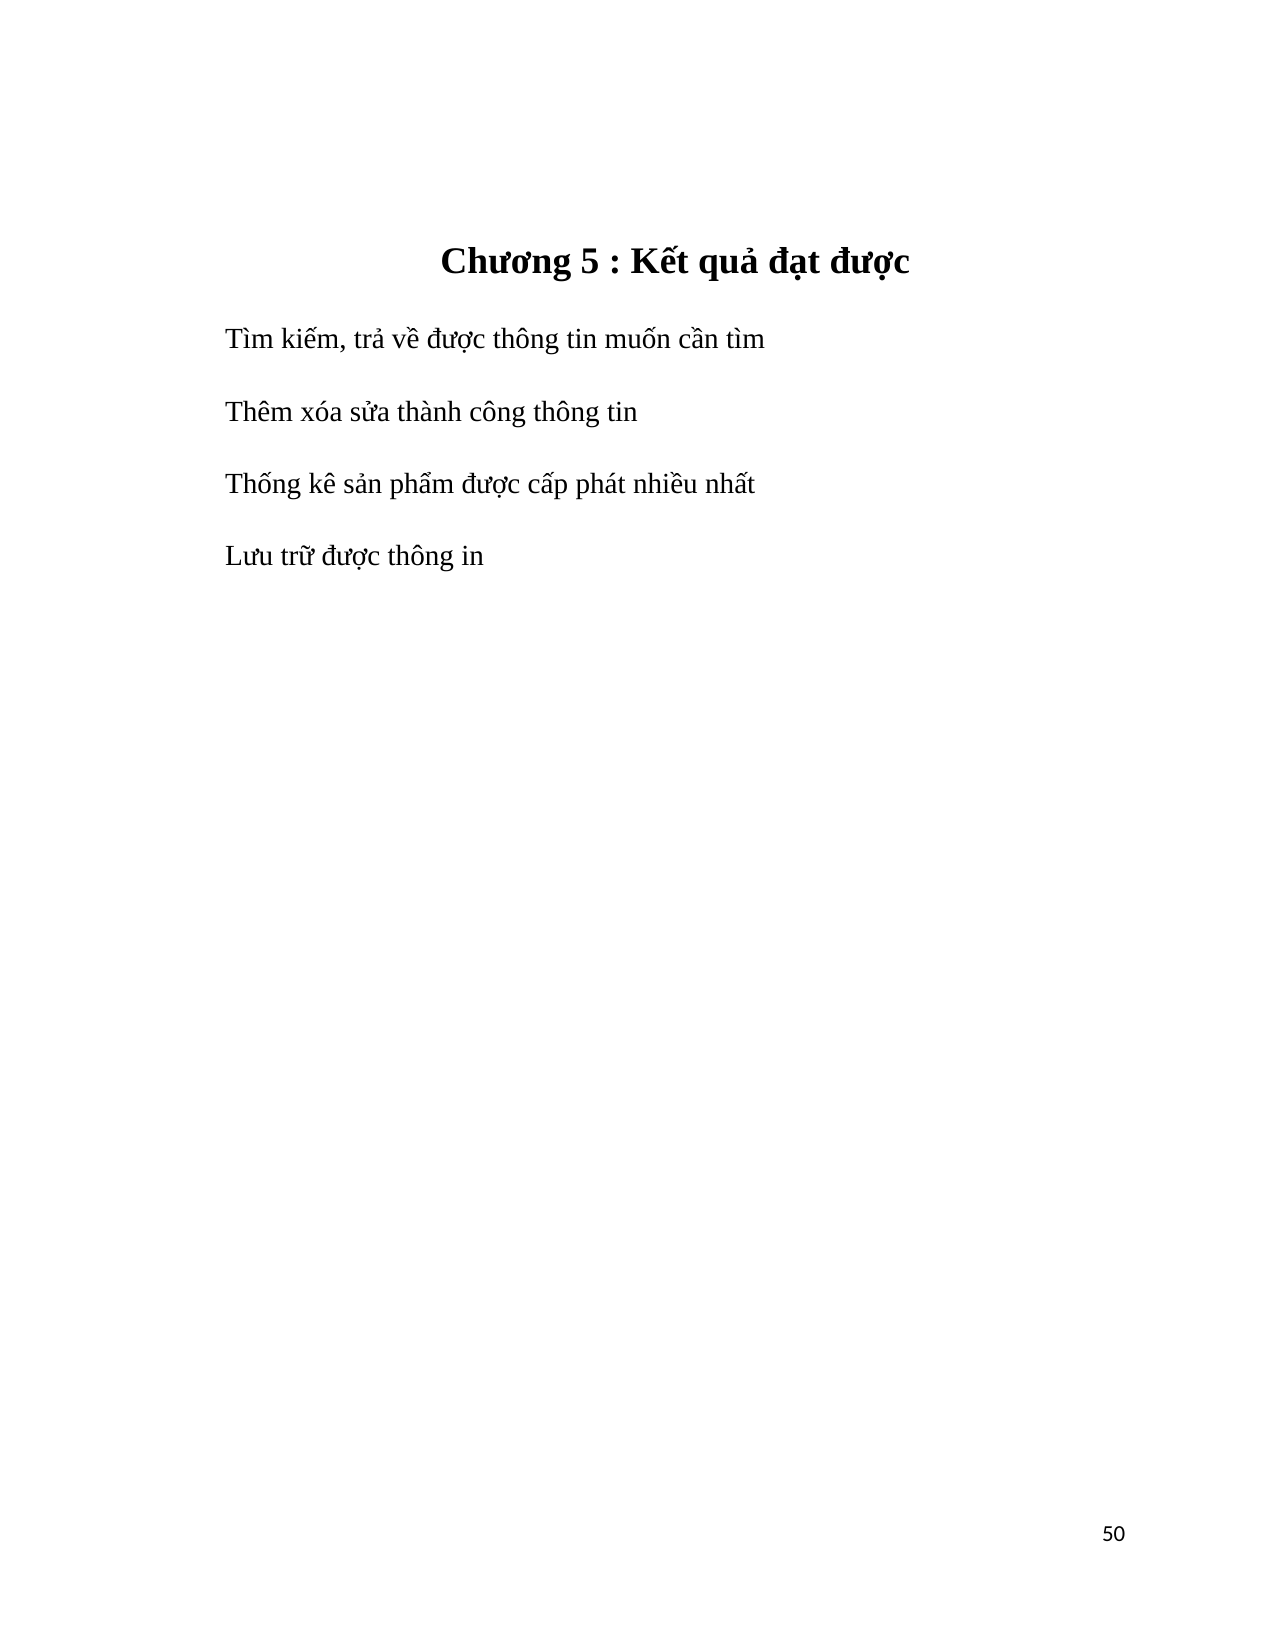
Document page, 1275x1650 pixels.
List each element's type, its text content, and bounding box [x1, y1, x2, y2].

list Chương 5 : Kết quả đạt được [225, 239, 1125, 282]
list Thống kê sản phẩm được cấp phát nhiều nhất [225, 466, 1125, 500]
list Thêm xóa sửa thành công thông tin [225, 358, 1125, 427]
list Lưu trữ được thông in [225, 502, 1125, 572]
list Tìm kiếm, trả về được thông tin muốn cần tìm [225, 286, 1125, 355]
